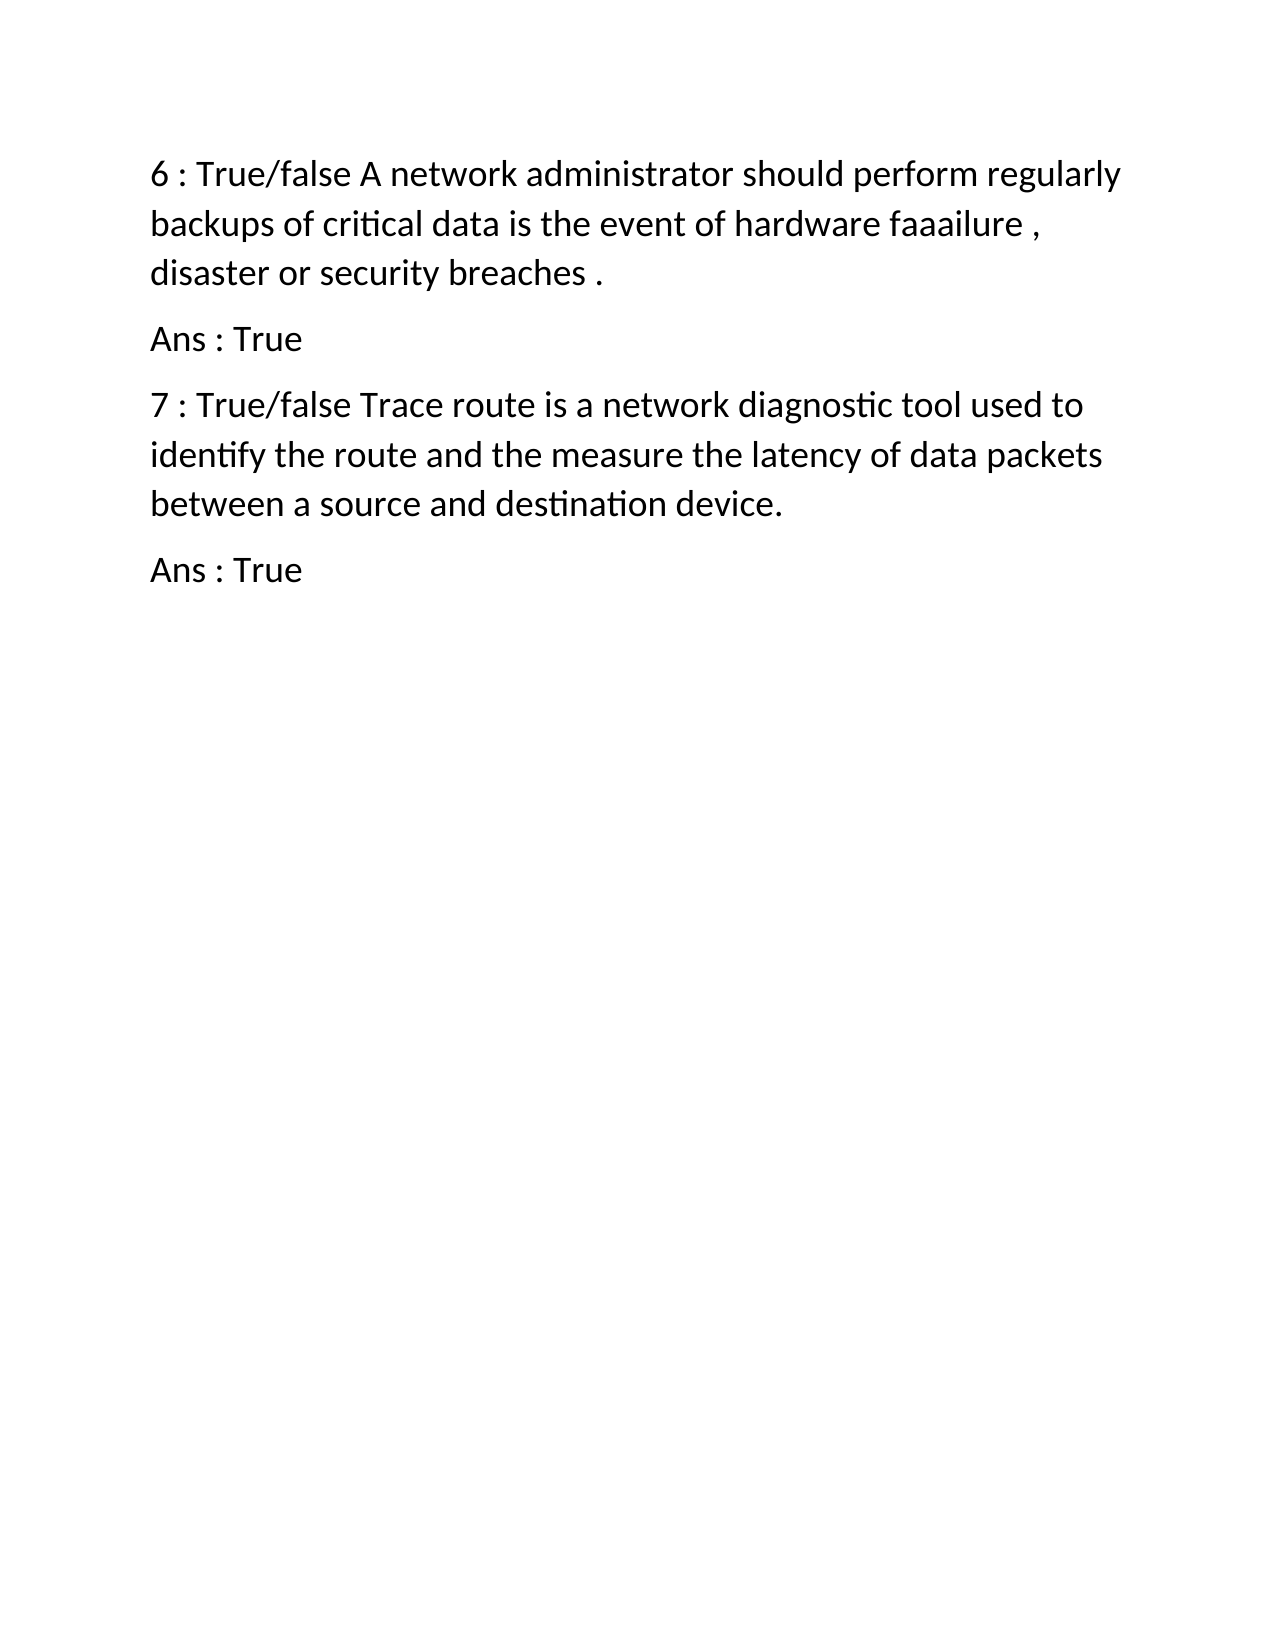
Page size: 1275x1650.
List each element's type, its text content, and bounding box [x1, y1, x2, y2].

text Ans : True [150, 315, 1125, 361]
text 6 : True/false A network administrator should perform regularly backups of critical data is the event of hardware faaailure , disaster or security breaches . [150, 150, 1125, 295]
text Ans : True [150, 546, 1125, 592]
text 7 : True/false Trace route is a network diagnostic tool used to identify the route and the measure the latency of data packets between a source and destination device. [150, 381, 1125, 526]
